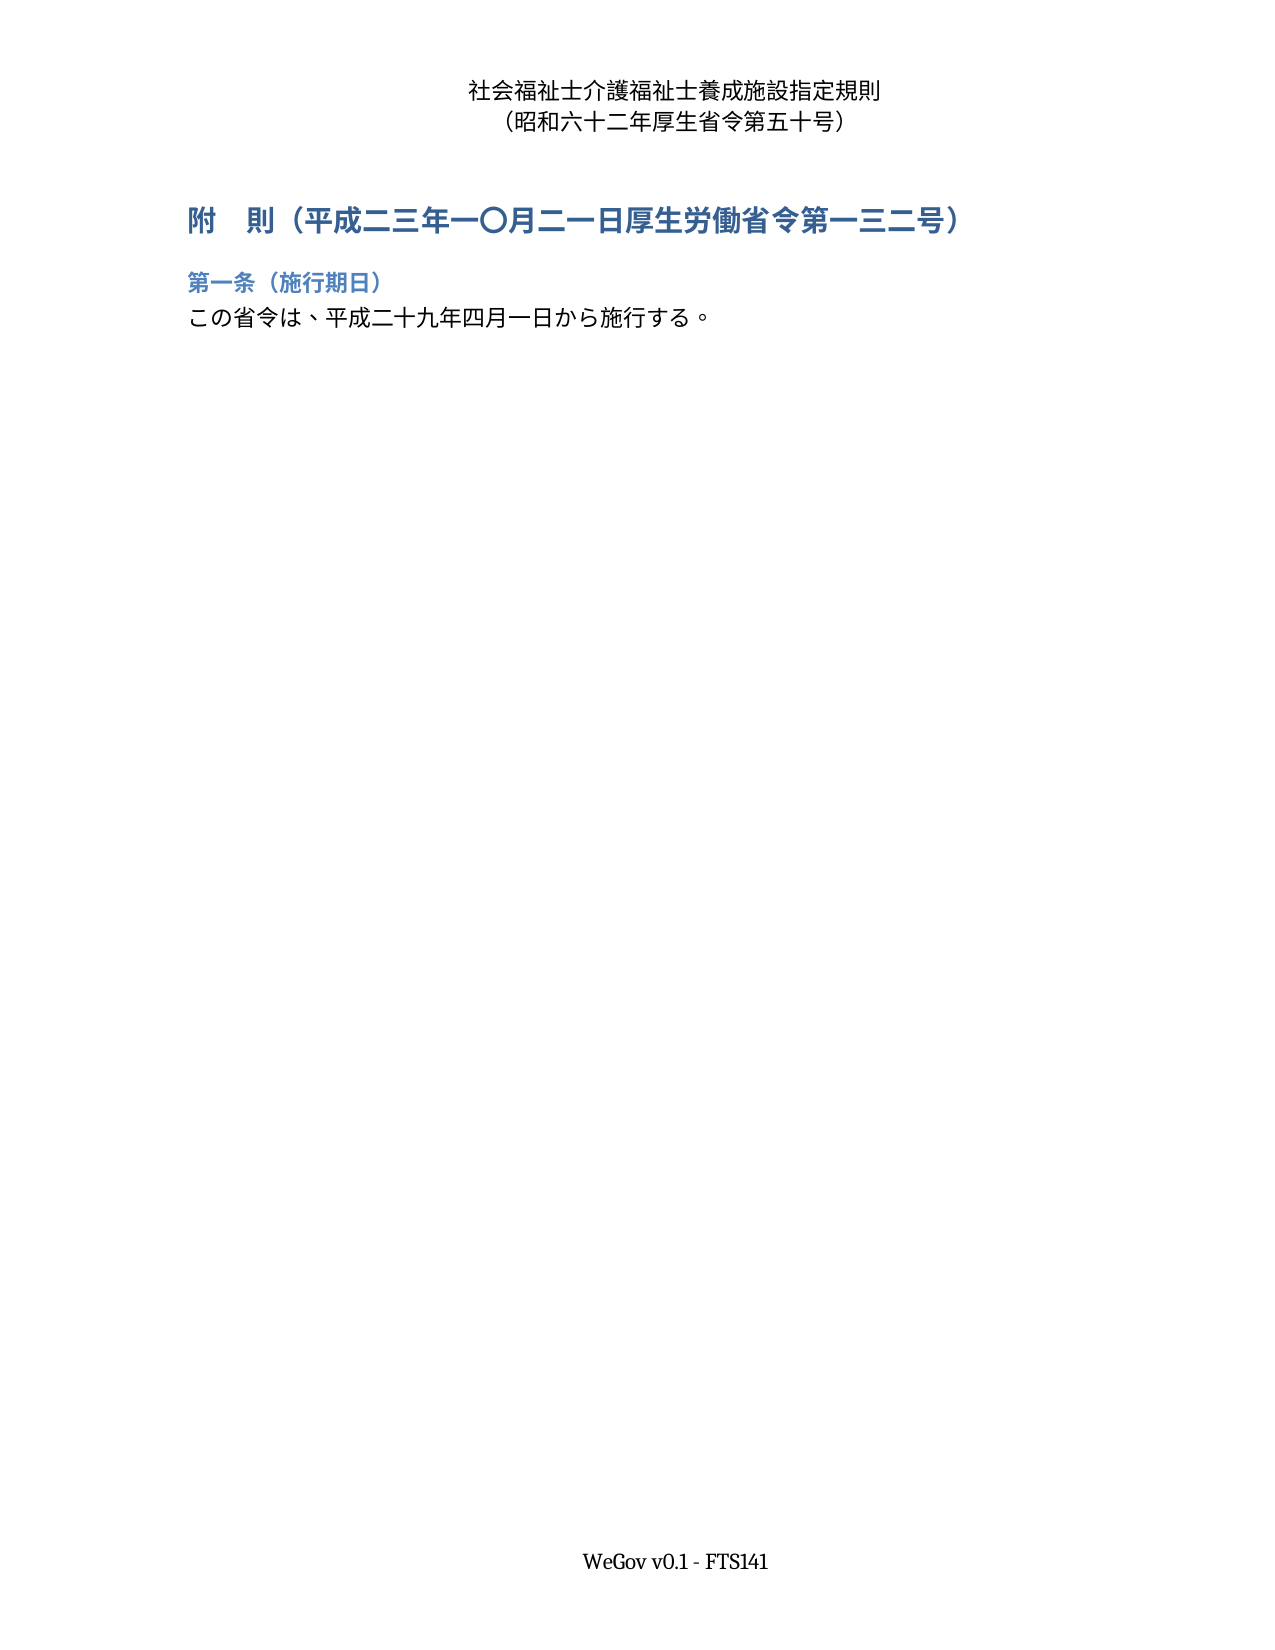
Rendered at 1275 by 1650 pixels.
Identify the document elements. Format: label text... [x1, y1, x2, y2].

subtitle 附 則（平成二三年一〇月二一日厚生労働省令第一三二号） [187, 200, 1087, 240]
text この省令は、平成二十九年四月一日から施行する。 [187, 302, 1087, 334]
subtitle 第一条（施行期日） [187, 266, 1087, 298]
